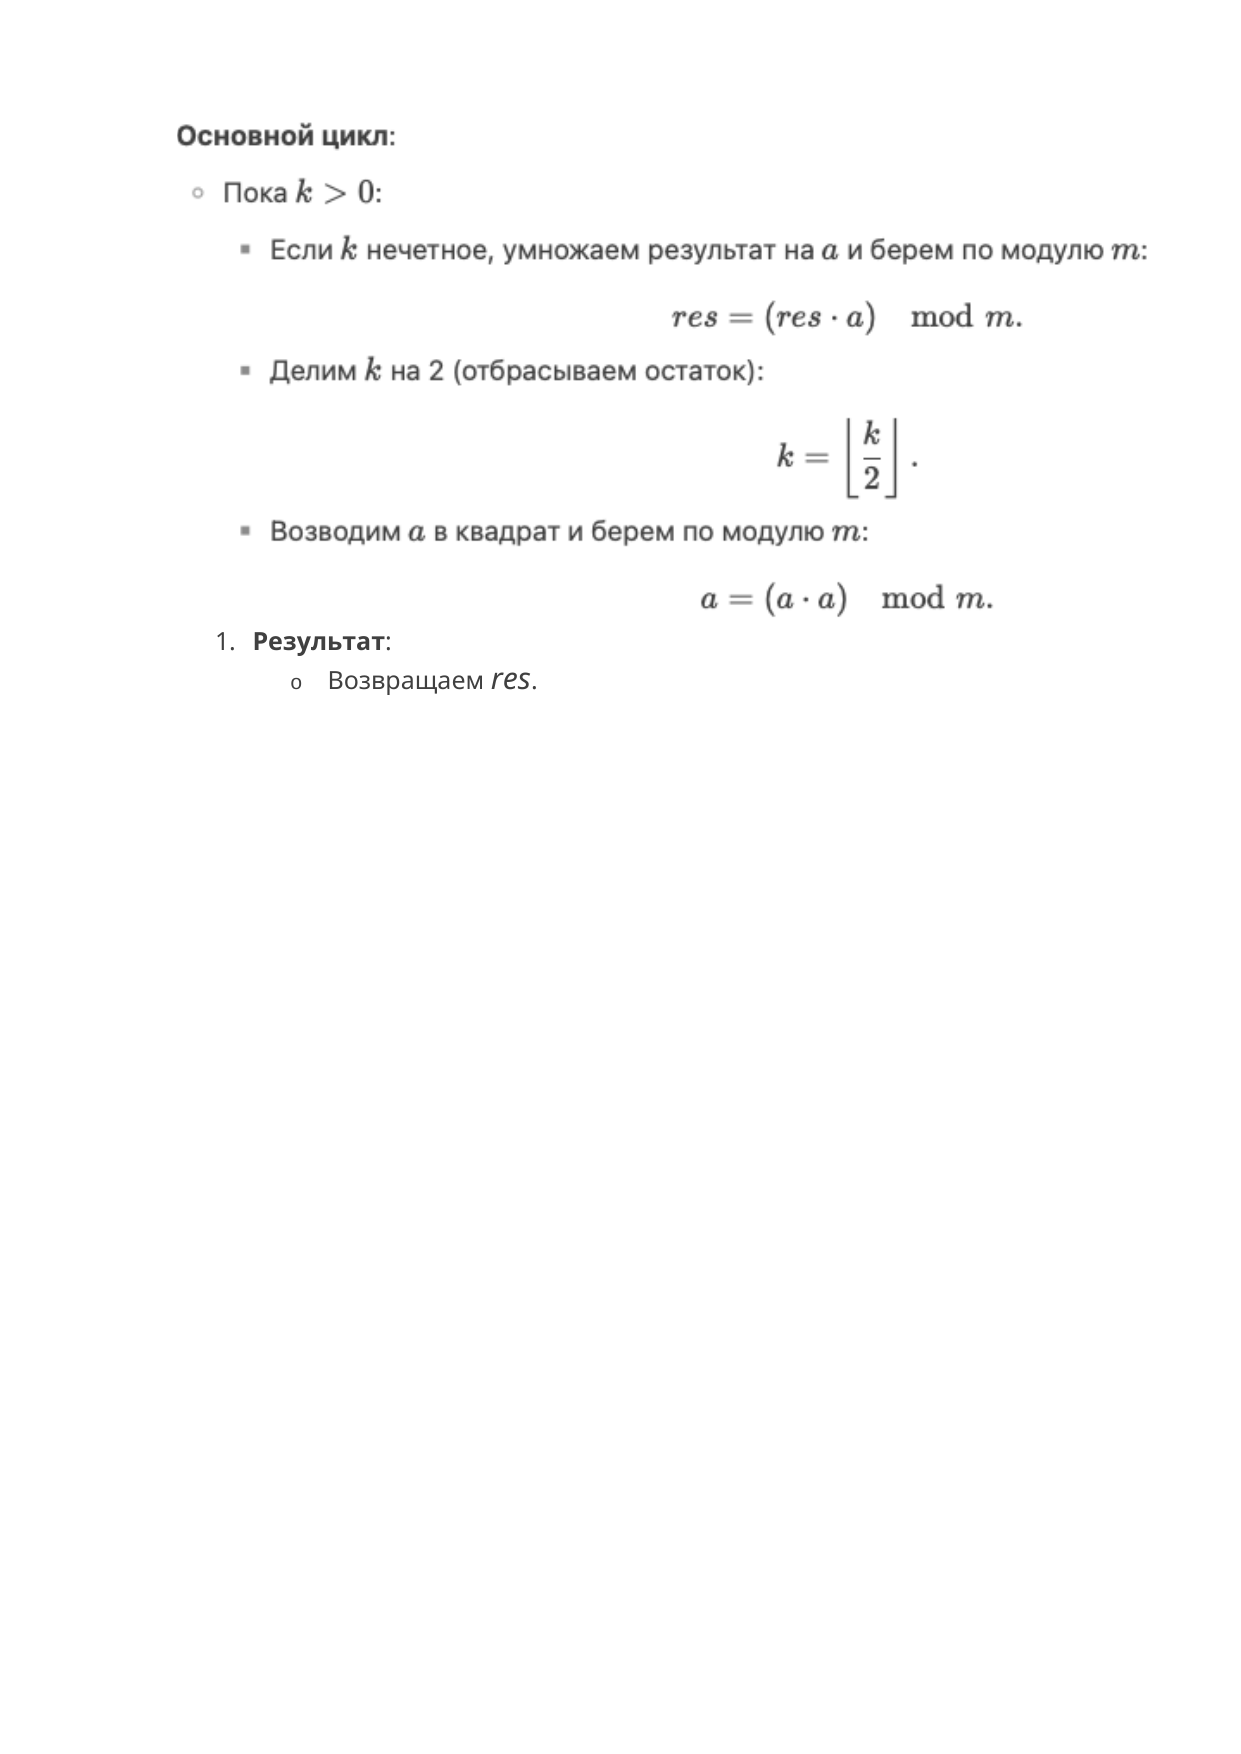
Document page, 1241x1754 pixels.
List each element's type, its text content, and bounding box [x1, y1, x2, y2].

list Результат: [215, 624, 1152, 657]
list Возвращаем res. [290, 657, 1152, 699]
picture [177, 118, 1152, 624]
